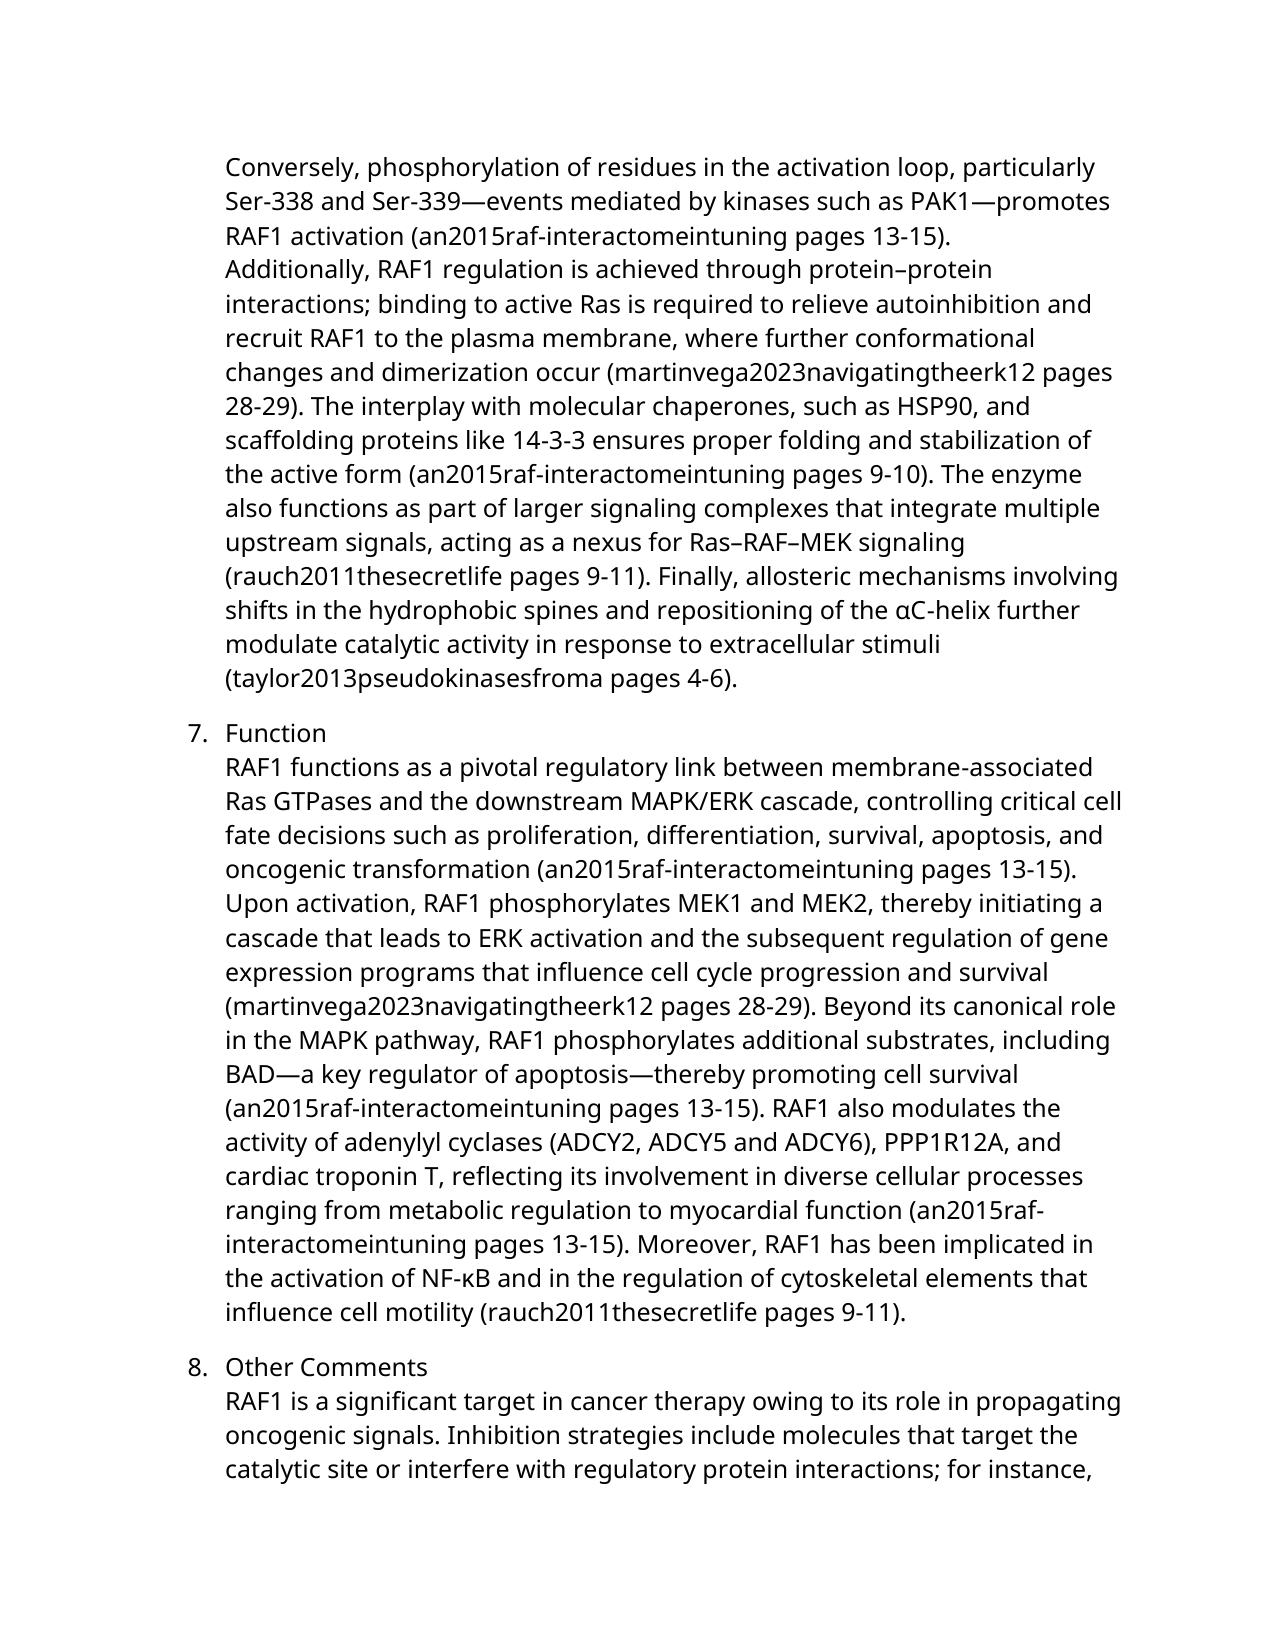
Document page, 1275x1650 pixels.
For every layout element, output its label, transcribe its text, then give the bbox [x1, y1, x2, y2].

list Function RAF1 functions as a pivotal regulatory link between membrane‑associated Ras GTPases and the downstream MAPK/ERK cascade, controlling critical cell fate decisions such as proliferation, differentiation, survival, apoptosis, and oncogenic transformation (an2015raf‐interactomeintuning pages 13-15). Upon activation, RAF1 phosphorylates MEK1 and MEK2, thereby initiating a cascade that leads to ERK activation and the subsequent regulation of gene expression programs that influence cell cycle progression and survival (martinvega2023navigatingtheerk12 pages 28-29). Beyond its canonical role in the MAPK pathway, RAF1 phosphorylates additional substrates, including BAD—a key regulator of apoptosis—thereby promoting cell survival (an2015raf‐interactomeintuning pages 13-15). RAF1 also modulates the activity of adenylyl cyclases (ADCY2, ADCY5 and ADCY6), PPP1R12A, and cardiac troponin T, reflecting its involvement in diverse cellular processes ranging from metabolic regulation to myocardial function (an2015raf‐interactomeintuning pages 13-15). Moreover, RAF1 has been implicated in the activation of NF‑κB and in the regulation of cytoskeletal elements that influence cell motility (rauch2011thesecretlife pages 9-11). [187, 716, 1125, 1329]
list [187, 1350, 1125, 1486]
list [187, 150, 1125, 695]
